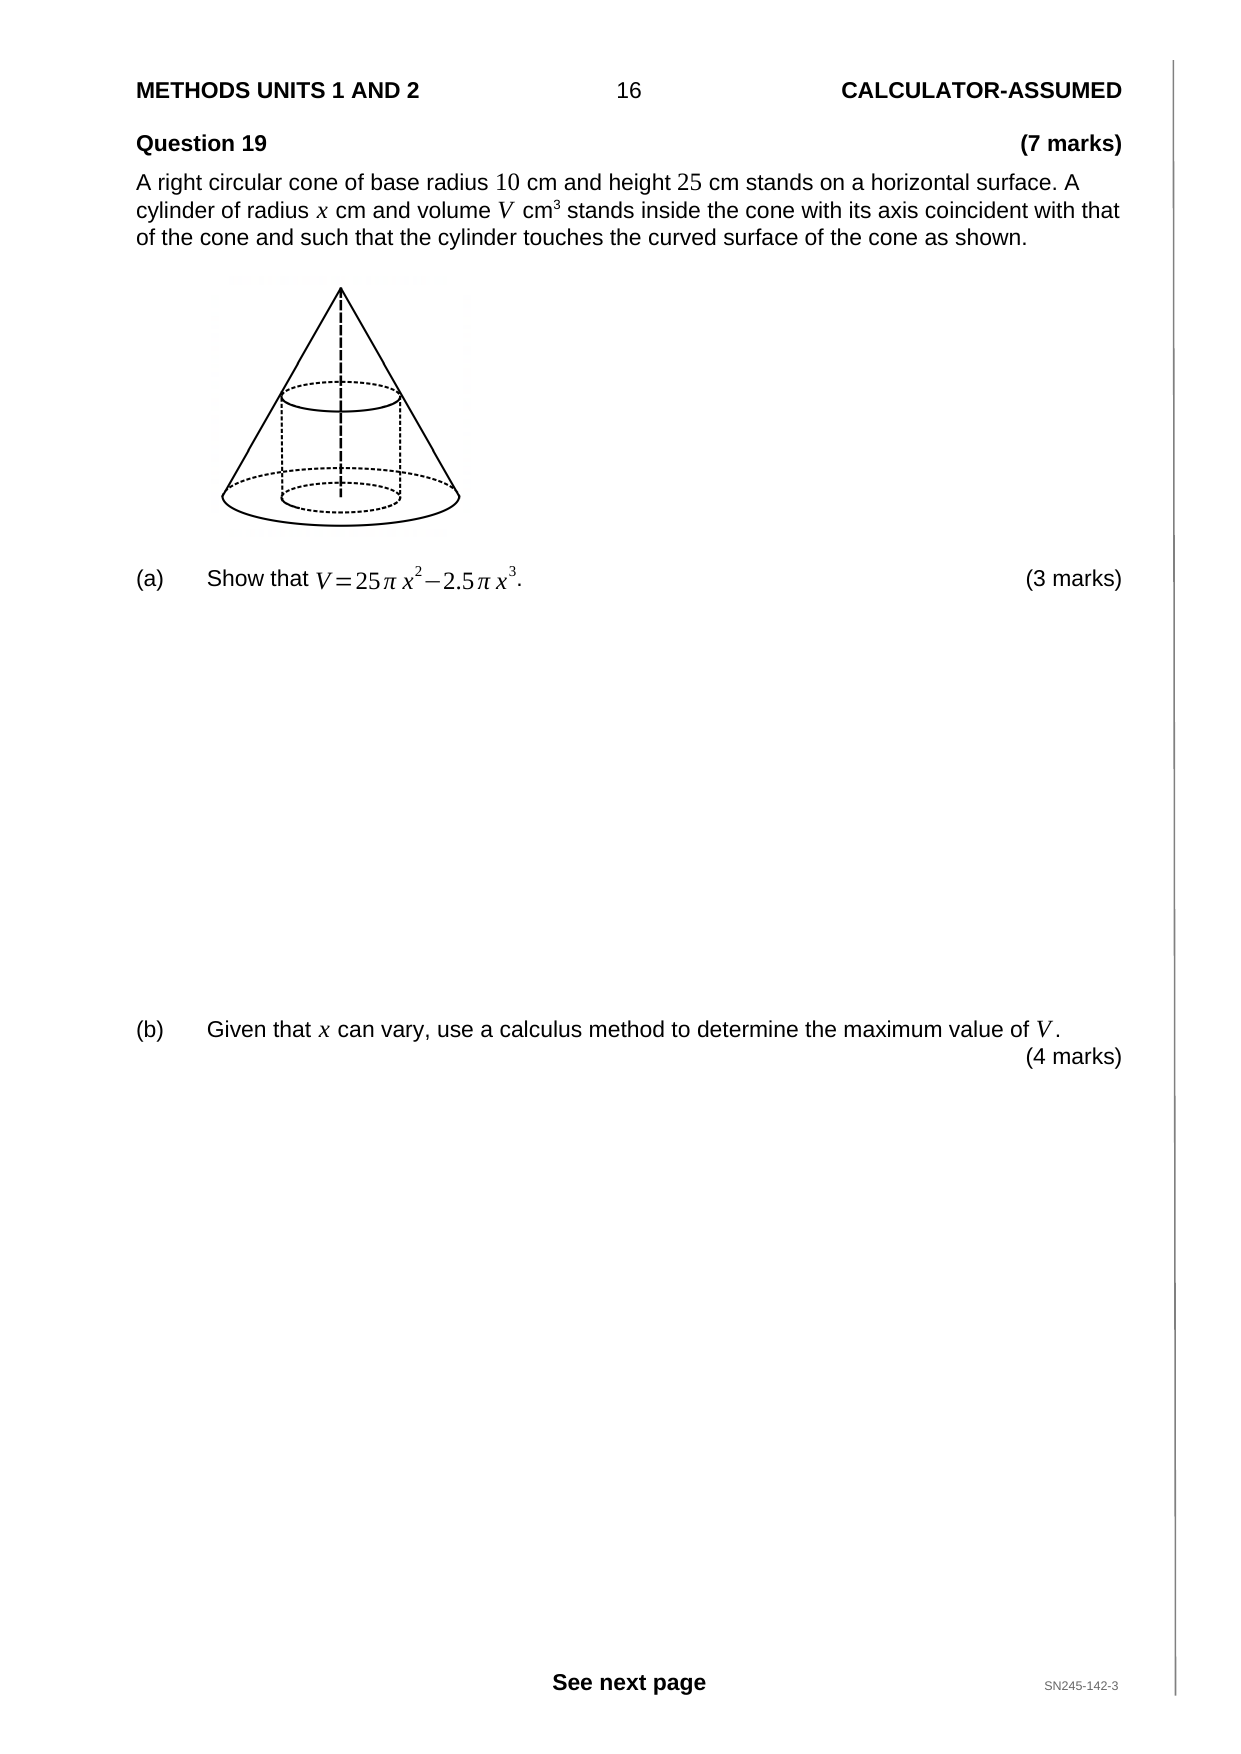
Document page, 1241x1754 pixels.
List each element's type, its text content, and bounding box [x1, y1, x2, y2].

text (b) Given that can vary, use a calculus method to determine the maximum value of . [136, 1015, 1122, 1043]
picture [210, 276, 471, 537]
text (a) Show that . (3 marks) [136, 562, 1122, 594]
text A right circular cone of base radius cm and height cm stands on a horizontal surface. A cylinder of radius cm and volume cm3 stands inside the cone with its axis coincident with that of the cone and such that the cylinder touches the curved surface of the cone as shown. [136, 169, 1122, 250]
text Question 19 (7 marks) [136, 130, 1122, 156]
text (4 marks) [136, 1043, 1122, 1069]
